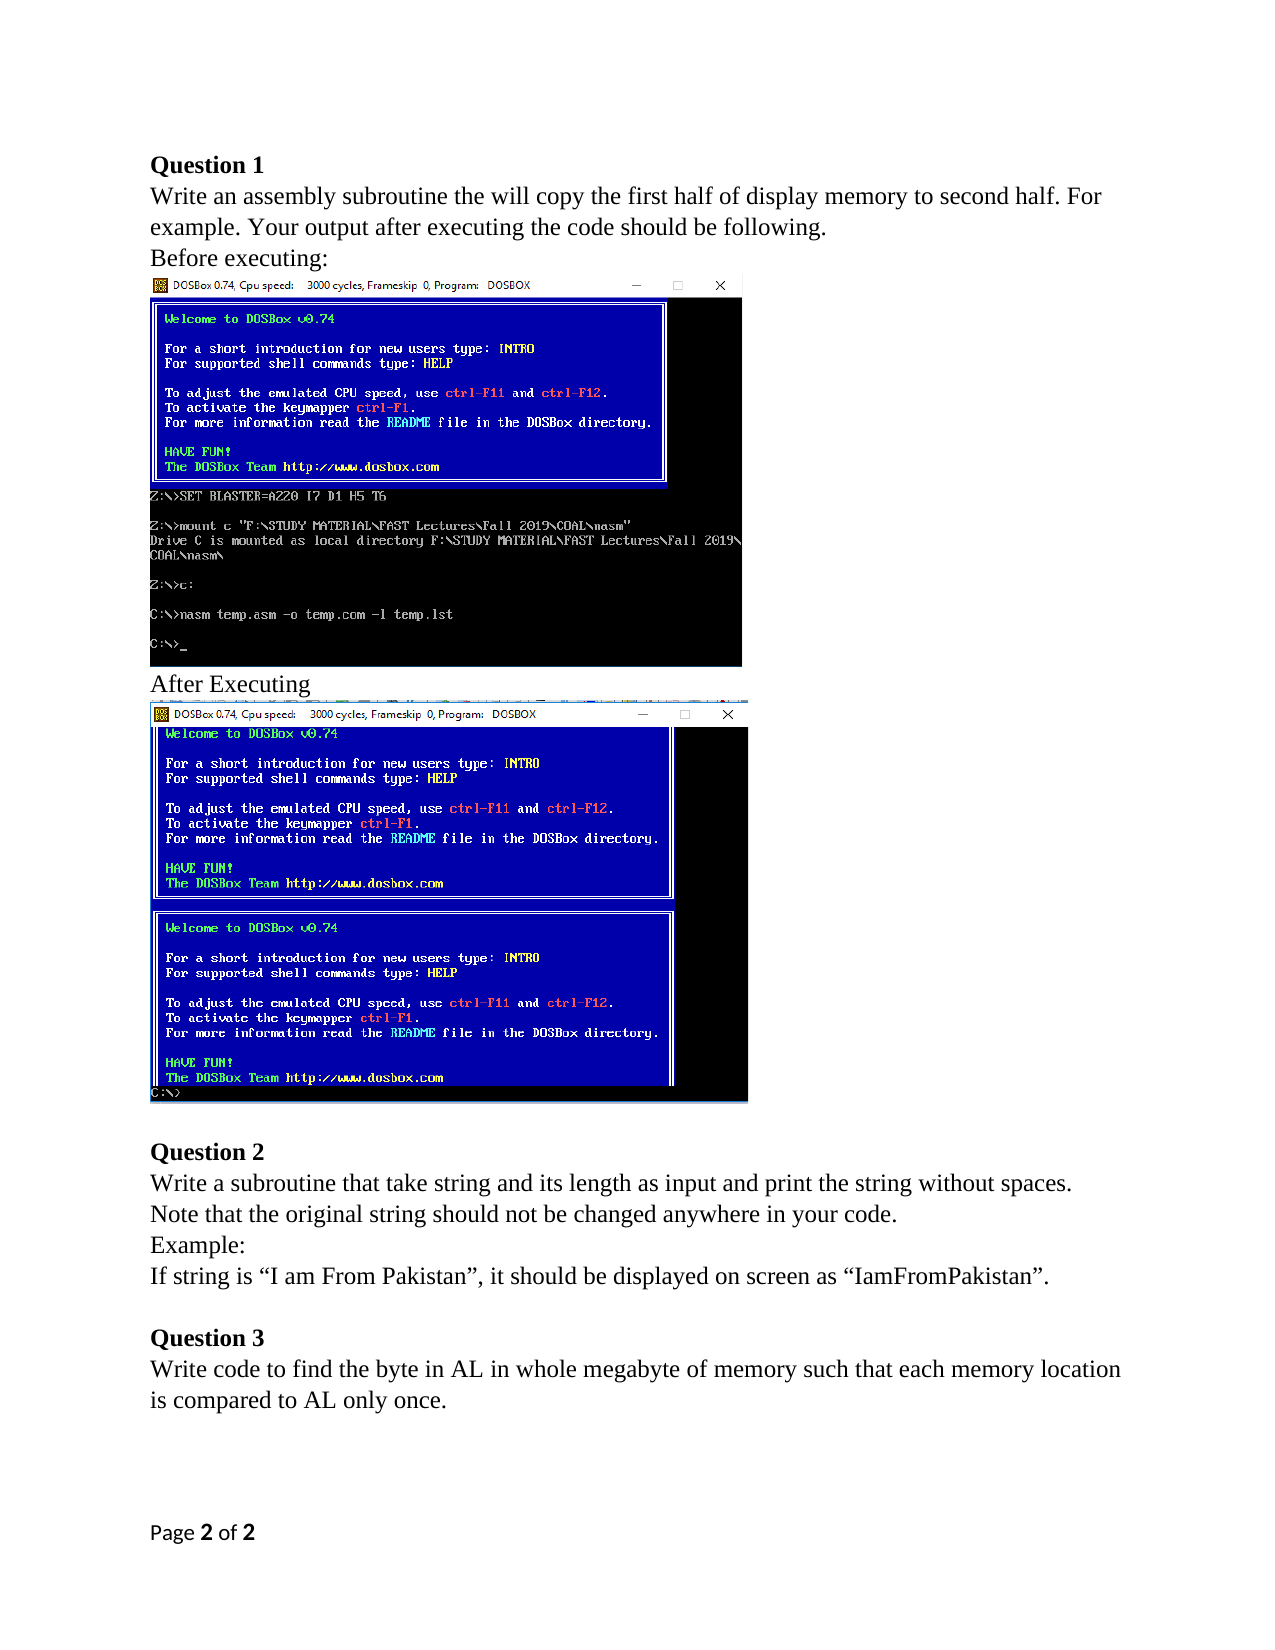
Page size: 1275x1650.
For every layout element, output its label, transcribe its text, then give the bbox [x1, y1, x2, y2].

picture [150, 274, 743, 667]
text Question 2 [150, 1137, 1125, 1165]
text Write a subroutine that take string and its length as input and print the string without spaces. Note that the original string should not be changed anywhere in your code. [150, 1168, 1125, 1227]
text Question 3 [150, 1323, 1125, 1352]
text If string is “I am From Pakistan”, it should be displayed on screen as “IamFromPakistan”. [150, 1261, 1125, 1289]
text Example: [150, 1230, 1125, 1258]
picture [150, 700, 749, 1104]
text After Executing [150, 669, 1125, 698]
text Write code to find the byte in AL in whole megabyte of memory such that each memory location is compared to AL only once. [150, 1354, 1125, 1414]
text Before executing: [150, 243, 1125, 272]
text Write an assembly subroutine the will copy the first half of display memory to second half. For example. Your output after executing the code should be following. [150, 181, 1125, 241]
text Question 1 [150, 150, 1125, 179]
